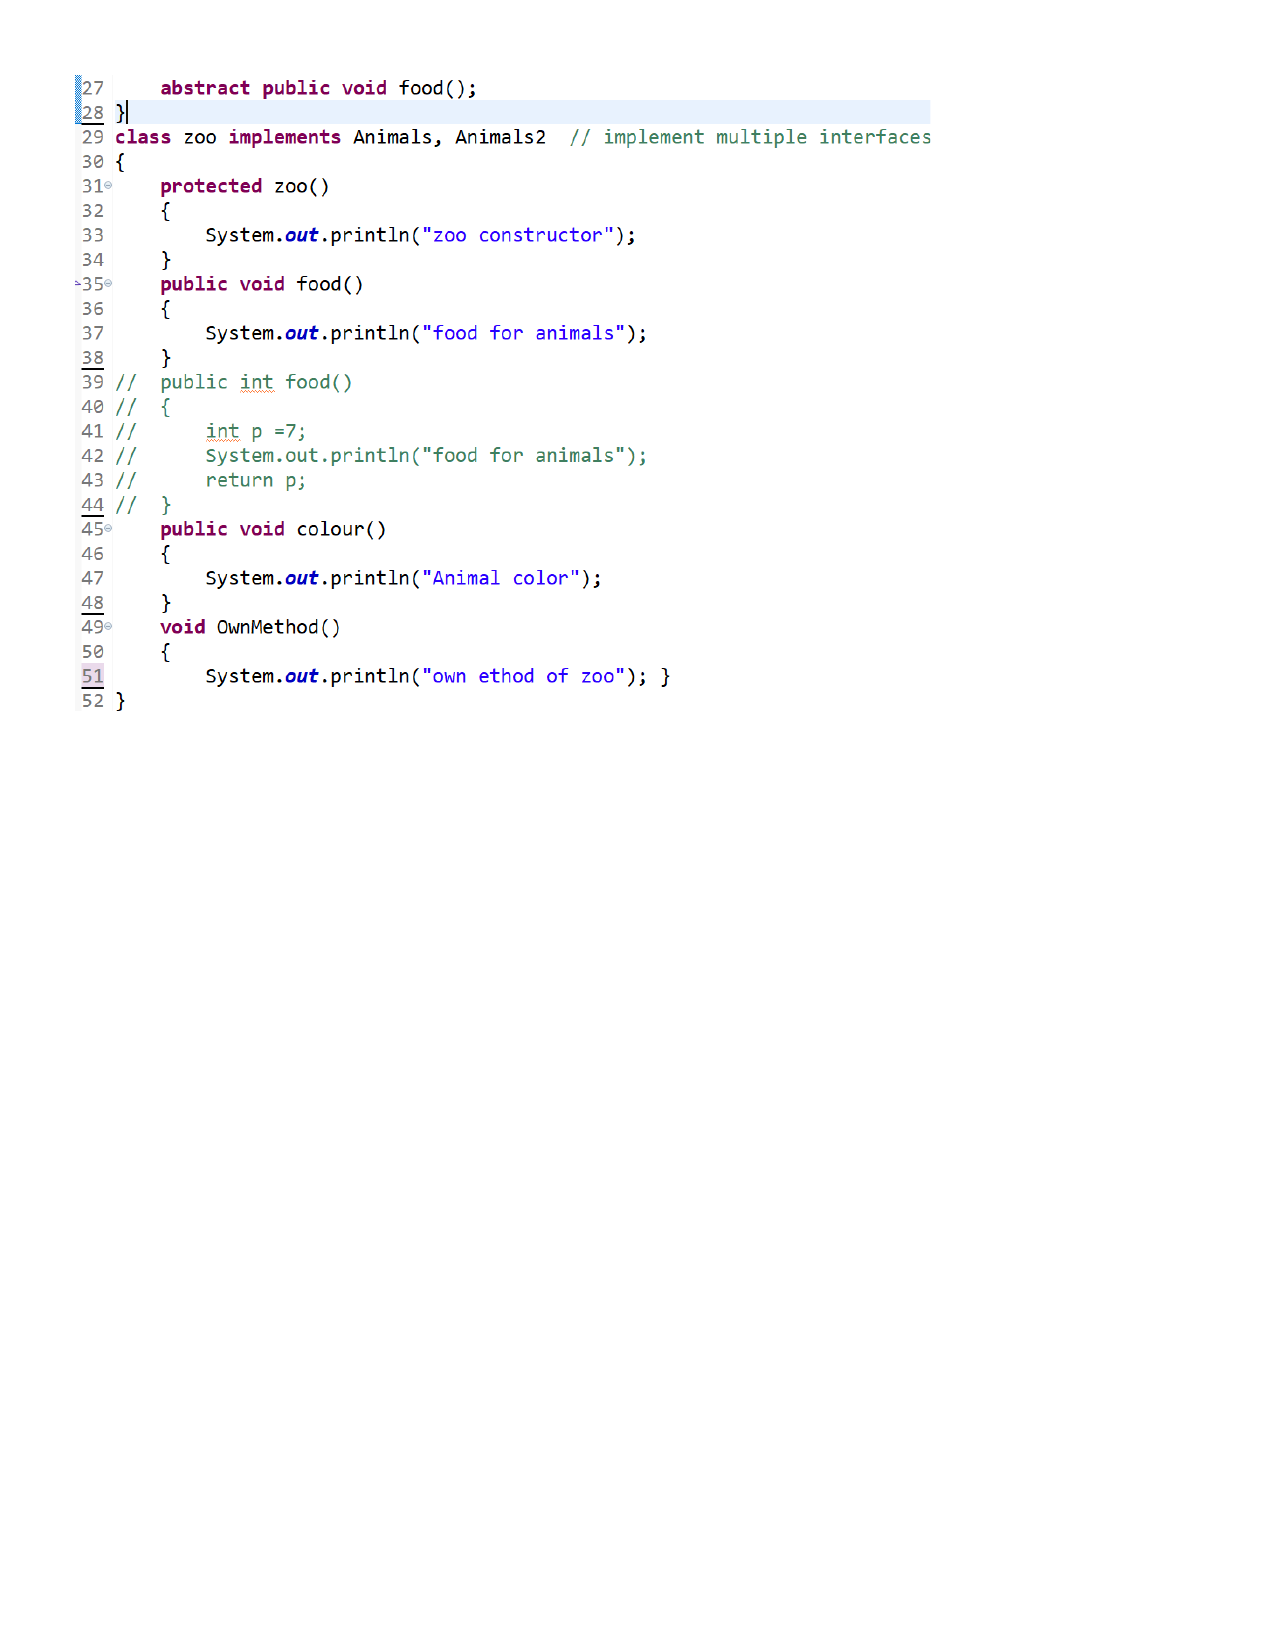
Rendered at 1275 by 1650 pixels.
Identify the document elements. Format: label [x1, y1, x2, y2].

picture [75, 75, 931, 711]
